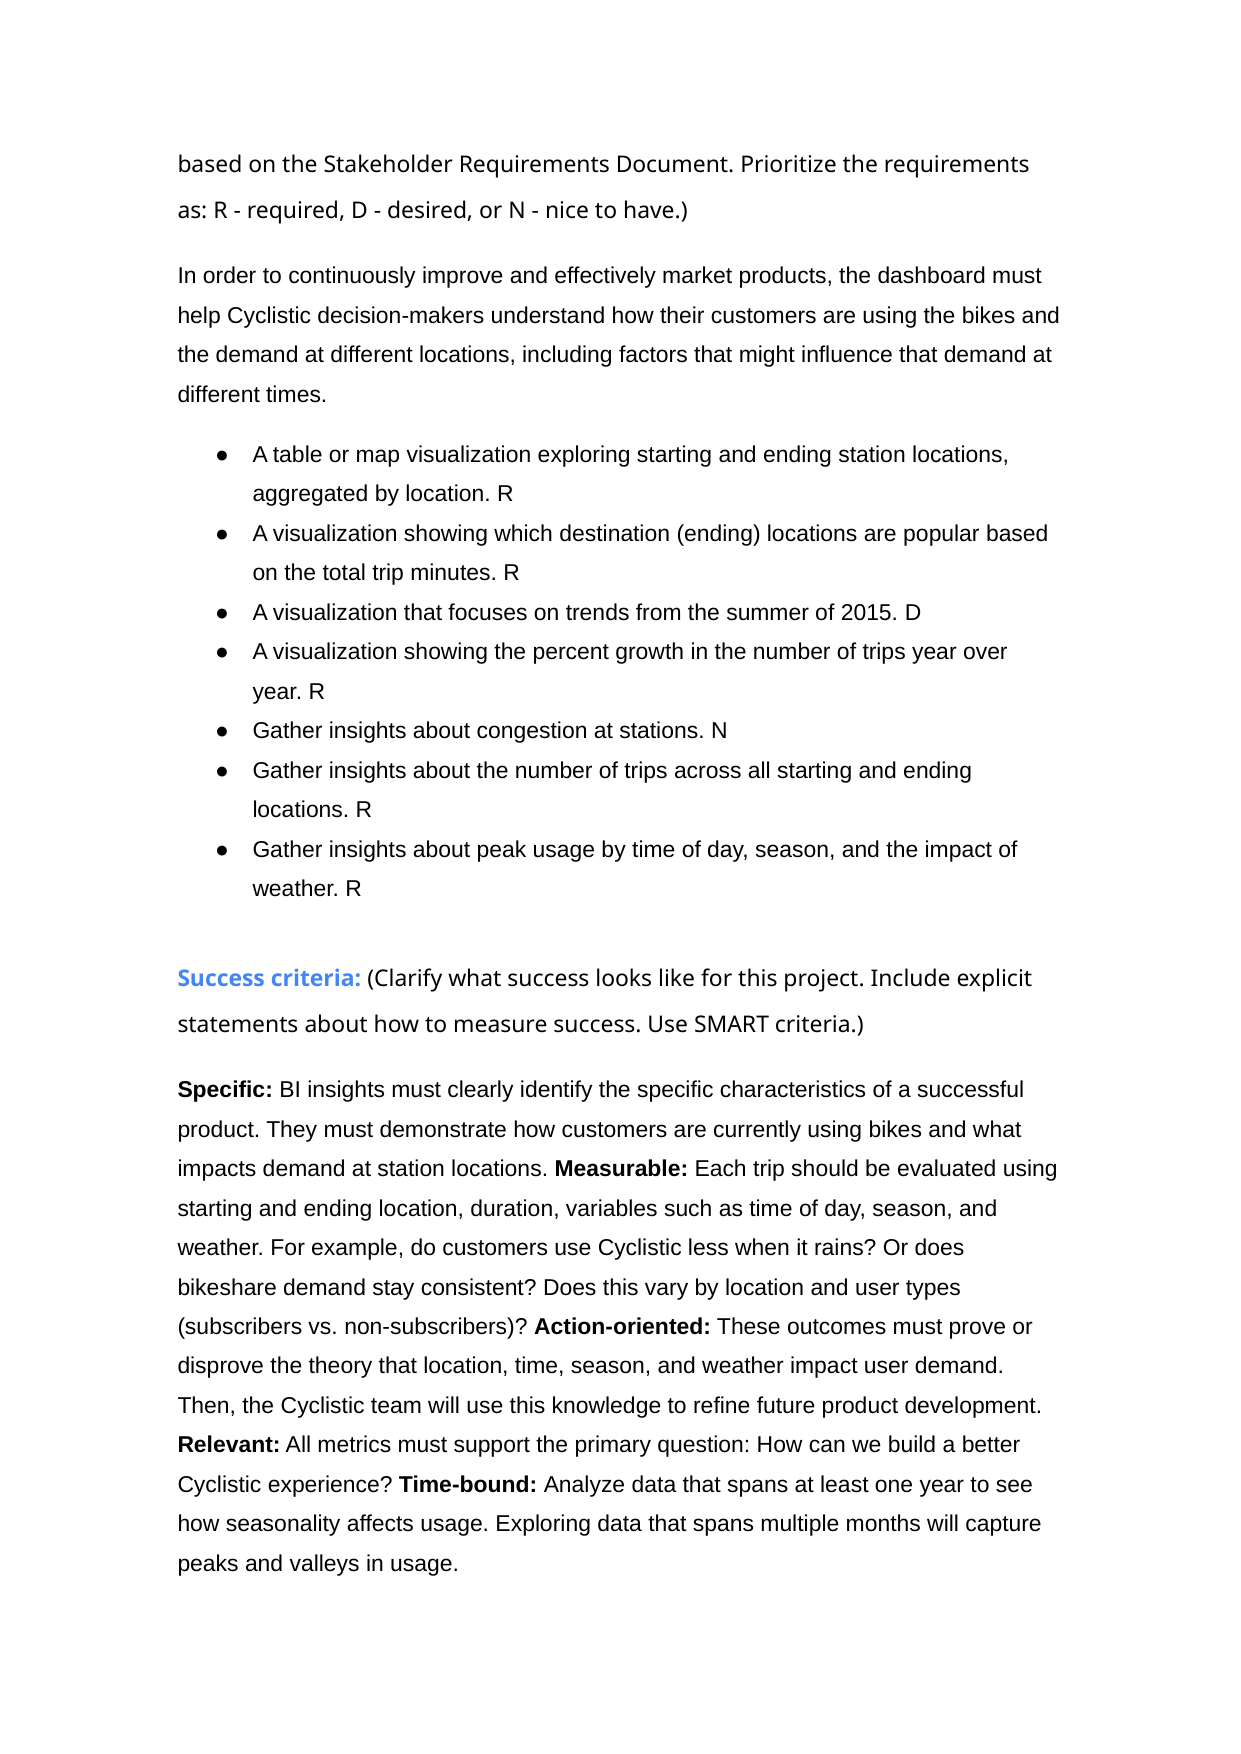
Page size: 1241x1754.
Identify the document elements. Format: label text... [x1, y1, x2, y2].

list A visualization showing which destination (ending) locations are popular based on the total trip minutes. R [215, 520, 1063, 586]
list Gather insights about congestion at stations. N [215, 717, 1063, 744]
list A visualization that focuses on trends from the summer of 2015. D [215, 599, 1063, 625]
text Specific: BI insights must clearly identify the specific characteristics of a successful product. They must demonstrate how customers are currently using bikes and what impacts demand at station locations. Measurable: Each trip should be evaluated using starting and ending location, duration, variables such as time of day, season, and weather. For example, do customers use Cyclistic less when it rains? Or does bikeshare demand stay consistent? Does this vary by location and user types (subscribers vs. non-subscribers)? Action-oriented: These outcomes must prove or disprove the theory that location, time, season, and weather impact user demand. Then, the Cyclistic team will use this knowledge to refine future product development. Relevant: All metrics must support the primary question: How can we build a better Cyclistic experience? Time-bound: Analyze data that spans at least one year to see how seasonality affects usage. Exploring data that spans multiple months will capture peaks and valleys in usage. [177, 1076, 1063, 1576]
text In order to continuously improve and effectively market products, the dashboard must help Cyclistic decision-makers understand how their customers are using the bikes and the demand at different locations, including factors that might influence that demand at different times. [177, 262, 1063, 407]
list Gather insights about the number of trips across all starting and ending locations. R [215, 757, 1063, 823]
text Success criteria: (Clarify what success looks like for this project. Include explicit statements about how to measure success. Use SMART criteria.) [177, 915, 1063, 1040]
list A visualization showing the percent growth in the number of trips year over year. R [215, 638, 1063, 704]
list Gather insights about peak usage by time of day, season, and the impact of weather. R [215, 836, 1063, 902]
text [177, 148, 1063, 226]
list A table or map visualization exploring starting and ending station locations, aggregated by location. R [215, 441, 1063, 507]
